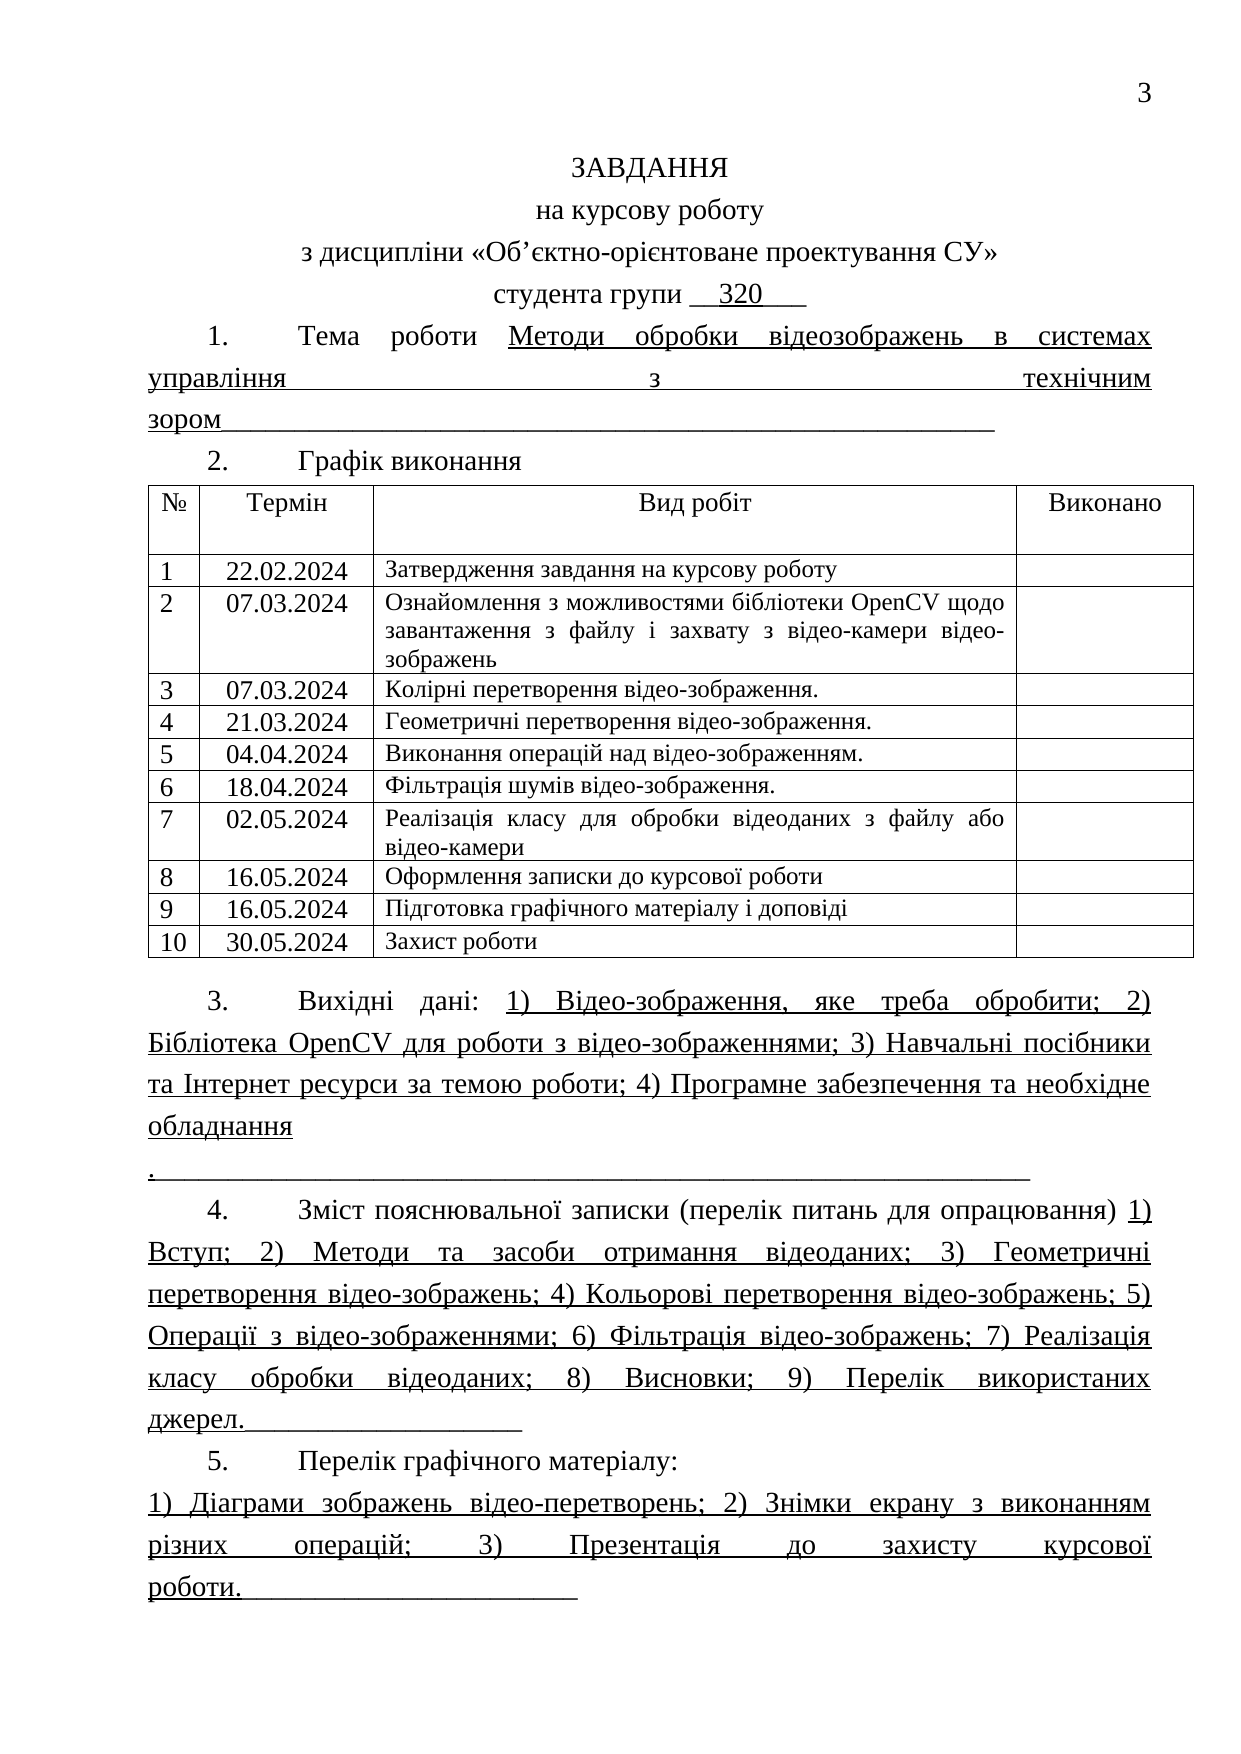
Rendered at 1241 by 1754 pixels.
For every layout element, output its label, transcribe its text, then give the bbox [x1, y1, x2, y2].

table_cell [1017, 739, 1193, 769]
text 1. Тема роботи Методи обробки відеозображень в системах управління з технічним зором_____________________________________________________ [148, 318, 1152, 389]
table_cell 7 [149, 803, 199, 860]
table_header Виконано [1017, 486, 1193, 553]
table_cell 8 [149, 861, 199, 892]
text 1) Діаграми зображень відео-перетворень; 2) Знімки екрану з виконанням різних операцій; 3) Презентація до захисту курсової роботи._______________________ [148, 1485, 1152, 1556]
table_header Термін [200, 486, 373, 553]
table_cell Оформлення записки до курсової роботи [374, 861, 1016, 892]
table_cell Колірні перетворення відео-зображення. [374, 674, 1016, 705]
text 1. Тема роботи Методи обробки відеозображень в системах управління з технічним зором_____________________________________________________ [148, 390, 1152, 435]
table_cell Виконання операцій над відео-зображенням. [374, 739, 1016, 769]
text ЗАВДАННЯ [148, 150, 1152, 184]
table_cell [1017, 861, 1193, 892]
table_cell 02.05.2024 [200, 803, 373, 860]
table_cell Ознайомлення з можливостями бібліотеки OpenCV щодо завантаження з файлу і захвату з відео-камери відео-зображень [374, 587, 1016, 673]
table_cell 6 [149, 771, 199, 802]
text 4. Зміст пояснювальної записки (перелік питань для опрацювання) 1) Вступ; 2) Методи та засоби отримання відеоданих; 3) Геометричні перетворення відео-зображень; 4) Кольорові перетворення відео-зображень; 5) Операції з відео-зображеннями; 6) Фільтрація відео-зображень; 7) Реалізація класу обробки відеоданих; 8) Висновки; 9) Перелік використаних джерел.___________________ [148, 1349, 1152, 1435]
table_cell [1017, 803, 1193, 860]
table_header Вид робіт [374, 486, 1016, 553]
table_cell [1017, 894, 1193, 925]
table_cell 21.03.2024 [200, 706, 373, 737]
table_cell 07.03.2024 [200, 674, 373, 705]
text 4. Зміст пояснювальної записки (перелік питань для опрацювання) 1) Вступ; 2) Методи та засоби отримання відеоданих; 3) Геометричні перетворення відео-зображень; 4) Кольорові перетворення відео-зображень; 5) Операції з відео-зображеннями; 6) Фільтрація відео-зображень; 7) Реалізація класу обробки відеоданих; 8) Висновки; 9) Перелік використаних джерел.___________________ [148, 1192, 1152, 1305]
table_cell 10 [149, 926, 199, 957]
text 5. Перелік графічного матеріалу: [148, 1443, 1152, 1477]
table_cell 16.05.2024 [200, 861, 373, 892]
text 2. Графік виконання [148, 443, 1152, 477]
table_cell [1017, 587, 1193, 673]
table_cell Реалізація класу для обробки відеоданих з файлу або відео-камери [374, 803, 1016, 860]
table_cell 4 [149, 706, 199, 737]
text студента групи __320___ [148, 276, 1152, 309]
text на курсову роботу [148, 192, 1152, 226]
table_cell 04.04.2024 [200, 739, 373, 769]
table_cell [1017, 555, 1193, 586]
text 3. Вихідні дані: 1) Відео-зображення, яке треба обробити; 2) Бібліотека OpenCV для роботи з відео-зображеннями; 3) Навчальні посібники та Інтернет ресурси за темою роботи; 4) Програмне забезпечення та необхідне обладнання.____________________________________________________________ [148, 983, 1152, 1054]
table_cell Підготовка графічного матеріалу і доповіді [374, 894, 1016, 925]
table_cell 9 [149, 894, 199, 925]
text 4. Зміст пояснювальної записки (перелік питань для опрацювання) 1) Вступ; 2) Методи та засоби отримання відеоданих; 3) Геометричні перетворення відео-зображень; 4) Кольорові перетворення відео-зображень; 5) Операції з відео-зображеннями; 6) Фільтрація відео-зображень; 7) Реалізація класу обробки відеоданих; 8) Висновки; 9) Перелік використаних джерел.___________________ [148, 1307, 1152, 1347]
table_cell 16.05.2024 [200, 894, 373, 925]
table_cell 2 [149, 587, 199, 673]
table_header № [149, 486, 199, 553]
table_cell [1017, 674, 1193, 705]
text 1) Діаграми зображень відео-перетворень; 2) Знімки екрану з виконанням різних операцій; 3) Презентація до захисту курсової роботи._______________________ [148, 1558, 1152, 1603]
table_cell 3 [149, 674, 199, 705]
table_cell [1017, 926, 1193, 957]
table_cell [1017, 706, 1193, 737]
table_cell 07.03.2024 [200, 587, 373, 673]
table_cell Геометричні перетворення відео-зображення. [374, 706, 1016, 737]
table_cell [1017, 771, 1193, 802]
table_cell Захист роботи [374, 926, 1016, 957]
table_cell 1 [149, 555, 199, 586]
table_cell Затвердження завдання на курсову роботу [374, 555, 1016, 586]
table_cell 18.04.2024 [200, 771, 373, 802]
text з дисципліни «Об’єктно-орієнтоване проектування СУ» [148, 234, 1152, 268]
table_cell 30.05.2024 [200, 926, 373, 957]
table_cell 5 [149, 739, 199, 769]
table_cell Фільтрація шумів відео-зображення. [374, 771, 1016, 802]
table_cell 22.02.2024 [200, 555, 373, 586]
text 3. Вихідні дані: 1) Відео-зображення, яке треба обробити; 2) Бібліотека OpenCV для роботи з відео-зображеннями; 3) Навчальні посібники та Інтернет ресурси за темою роботи; 4) Програмне забезпечення та необхідне обладнання.____________________________________________________________ [148, 1055, 1152, 1184]
